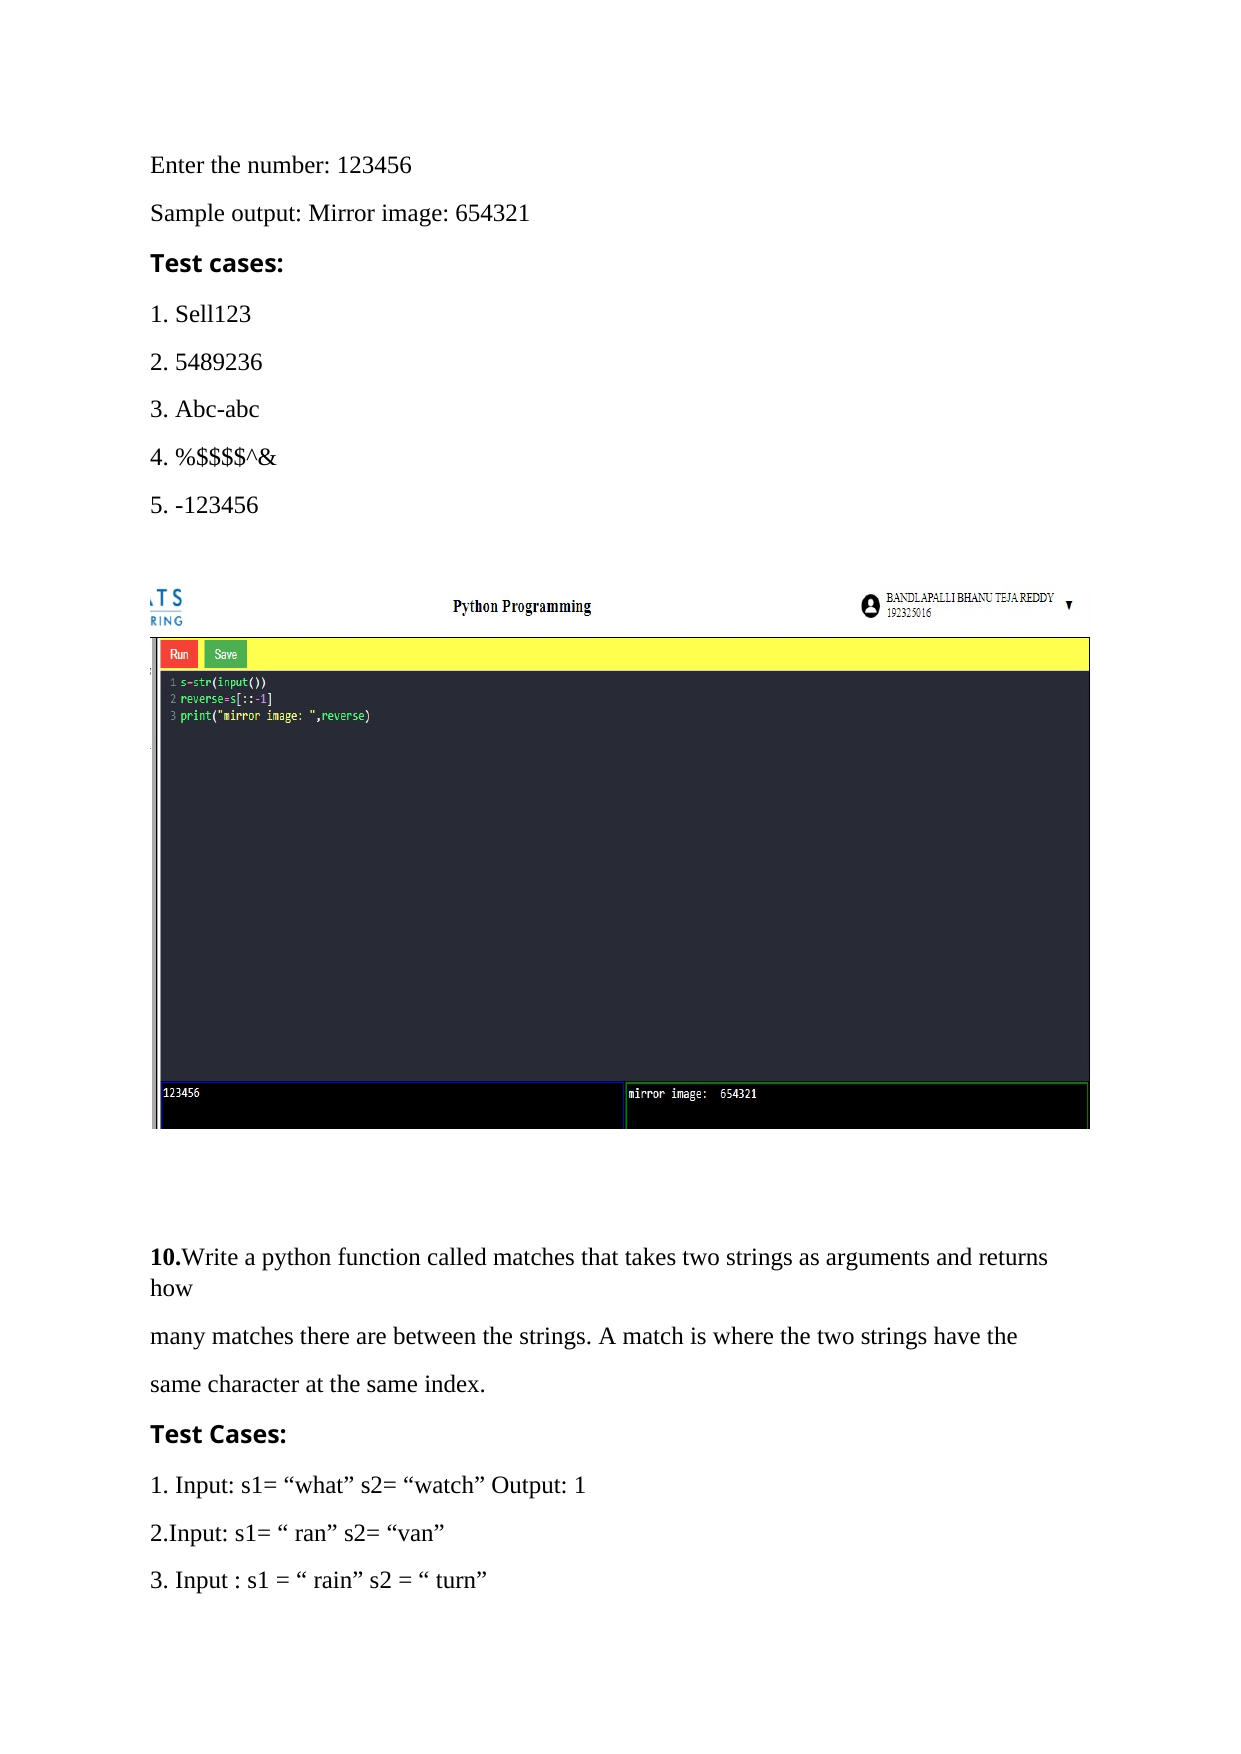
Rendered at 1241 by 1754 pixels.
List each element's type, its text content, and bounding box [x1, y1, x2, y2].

text 2. 5489236 [150, 347, 1090, 375]
text Sample output: Mirror image: 654321 [150, 198, 1090, 226]
text Enter the number: 123456 [150, 150, 1090, 179]
text 1. Input: s1= “what” s2= “watch” Output: 1 [150, 1470, 1090, 1499]
text 10.Write a python function called matches that takes two strings as arguments and returns how [150, 1242, 1090, 1302]
text many matches there are between the strings. A match is where the two strings have the [150, 1321, 1090, 1350]
text 1. Sell123 [150, 299, 1090, 328]
text 5. -123456 [150, 490, 1090, 518]
text Test cases: [150, 245, 1090, 279]
text Test Cases: [150, 1417, 1090, 1451]
text 4. %$$$$^& [150, 442, 1090, 471]
text 2.Input: s1= “ ran” s2= “van” [150, 1518, 1090, 1546]
text 3. Input : s1 = “ rain” s2 = “ turn” [150, 1565, 1090, 1594]
picture [150, 585, 1091, 1129]
text same character at the same index. [150, 1369, 1090, 1398]
text 3. Abc-abc [150, 394, 1090, 423]
